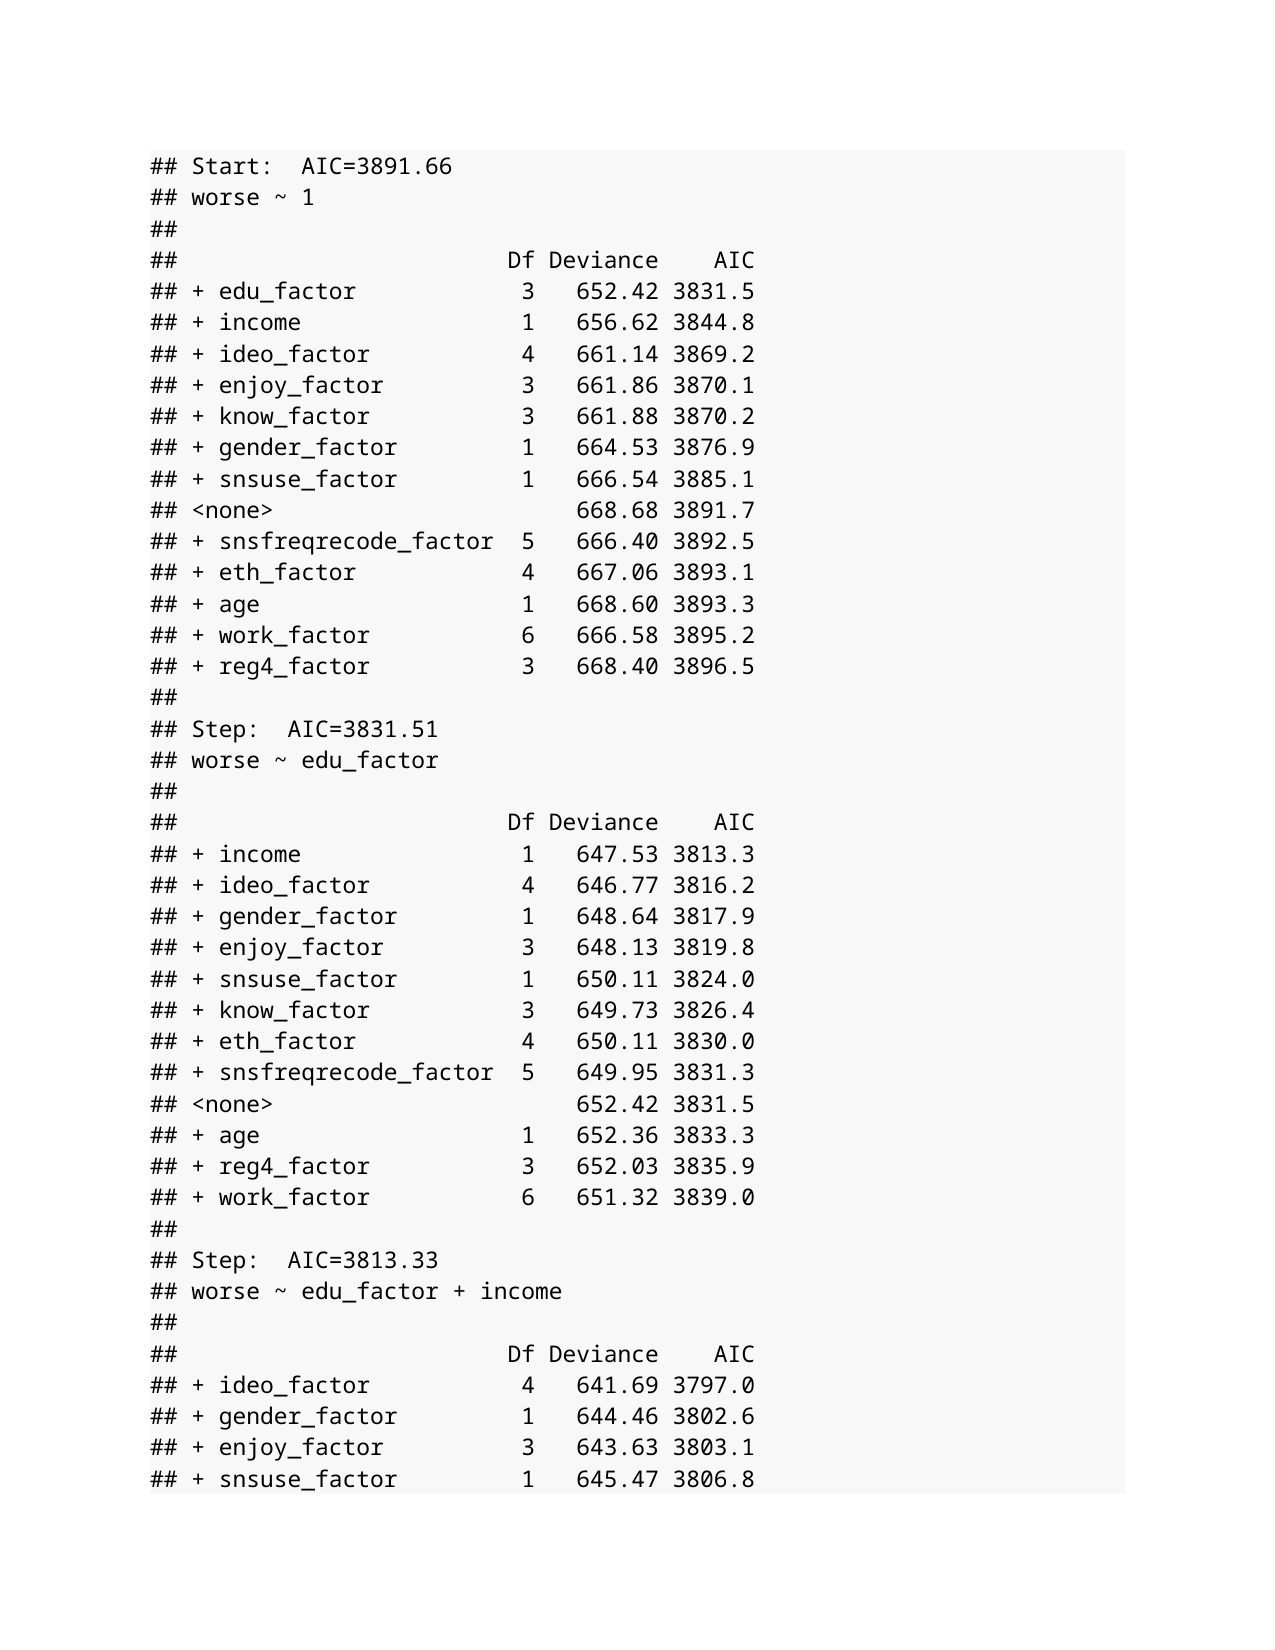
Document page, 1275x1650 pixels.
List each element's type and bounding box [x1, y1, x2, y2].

text [150, 150, 1125, 1494]
